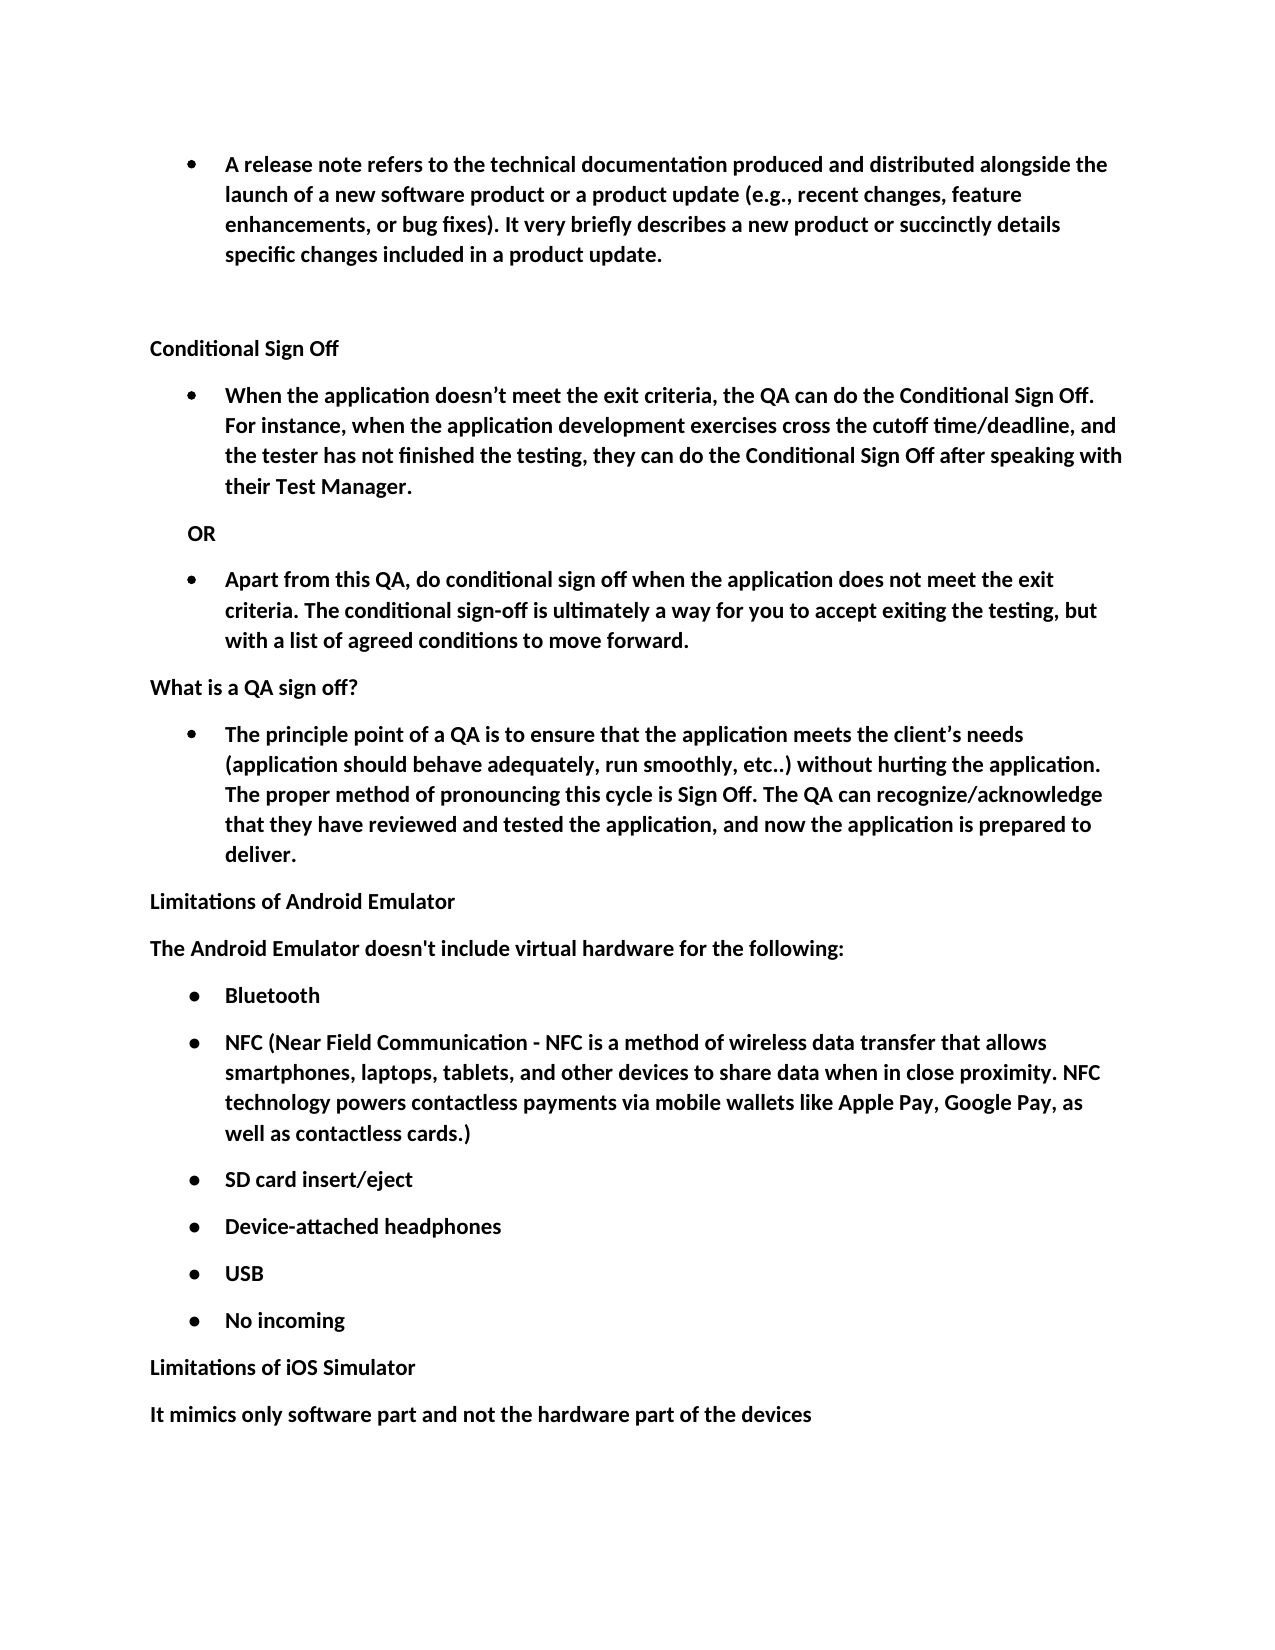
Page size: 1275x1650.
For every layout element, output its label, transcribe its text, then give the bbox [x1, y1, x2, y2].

text Limitations of Android Emulator [150, 887, 1125, 916]
text Conditional Sign Off [150, 334, 1125, 362]
list No incoming [187, 1306, 1125, 1334]
text The Android Emulator doesn't include virtual hardware for the following: [150, 934, 1125, 962]
list Device-attached headphones [187, 1212, 1125, 1241]
text Limitations of iOS Simulator [150, 1353, 1125, 1381]
list The principle point of a QA is to ensure that the application meets the client’s needs (application should behave adequately, run smoothly, etc..) without hurting the application. The proper method of pronouncing this cycle is Sign Off. The QA can recognize/acknowledge that they have reviewed and tested the application, and now the application is prepared to deliver. [187, 720, 1125, 869]
list Bluetooth [187, 981, 1125, 1009]
text OR [150, 519, 1125, 547]
text What is a QA sign off? [150, 673, 1125, 701]
text It mimics only software part and not the hardware part of the devices [150, 1400, 1125, 1428]
list SD card insert/eject [187, 1166, 1125, 1194]
list NFC (Near Field Communication - NFC is a method of wireless data transfer that allows smartphones, laptops, tablets, and other devices to share data when in close proximity. NFC technology powers contactless payments via mobile wallets like Apple Pay, Google Pay, as well as contactless cards.) [187, 1028, 1125, 1147]
list A release note refers to the technical documentation produced and distributed alongside the launch of a new software product or a product update (e.g., recent changes, feature enhancements, or bug fixes). It very briefly describes a new product or succinctly details specific changes included in a product update. [187, 150, 1125, 269]
list When the application doesn’t meet the exit criteria, the QA can do the Conditional Sign Off. For instance, when the application development exercises cross the cutoff time/deadline, and the tester has not finished the testing, they can do the Conditional Sign Off after speaking with their Test Manager. [187, 381, 1125, 500]
list USB [187, 1259, 1125, 1287]
list Apart from this QA, do conditional sign off when the application does not meet the exit criteria. The conditional sign-off is ultimately a way for you to accept exiting the testing, but with a list of agreed conditions to move forward. [187, 566, 1125, 654]
